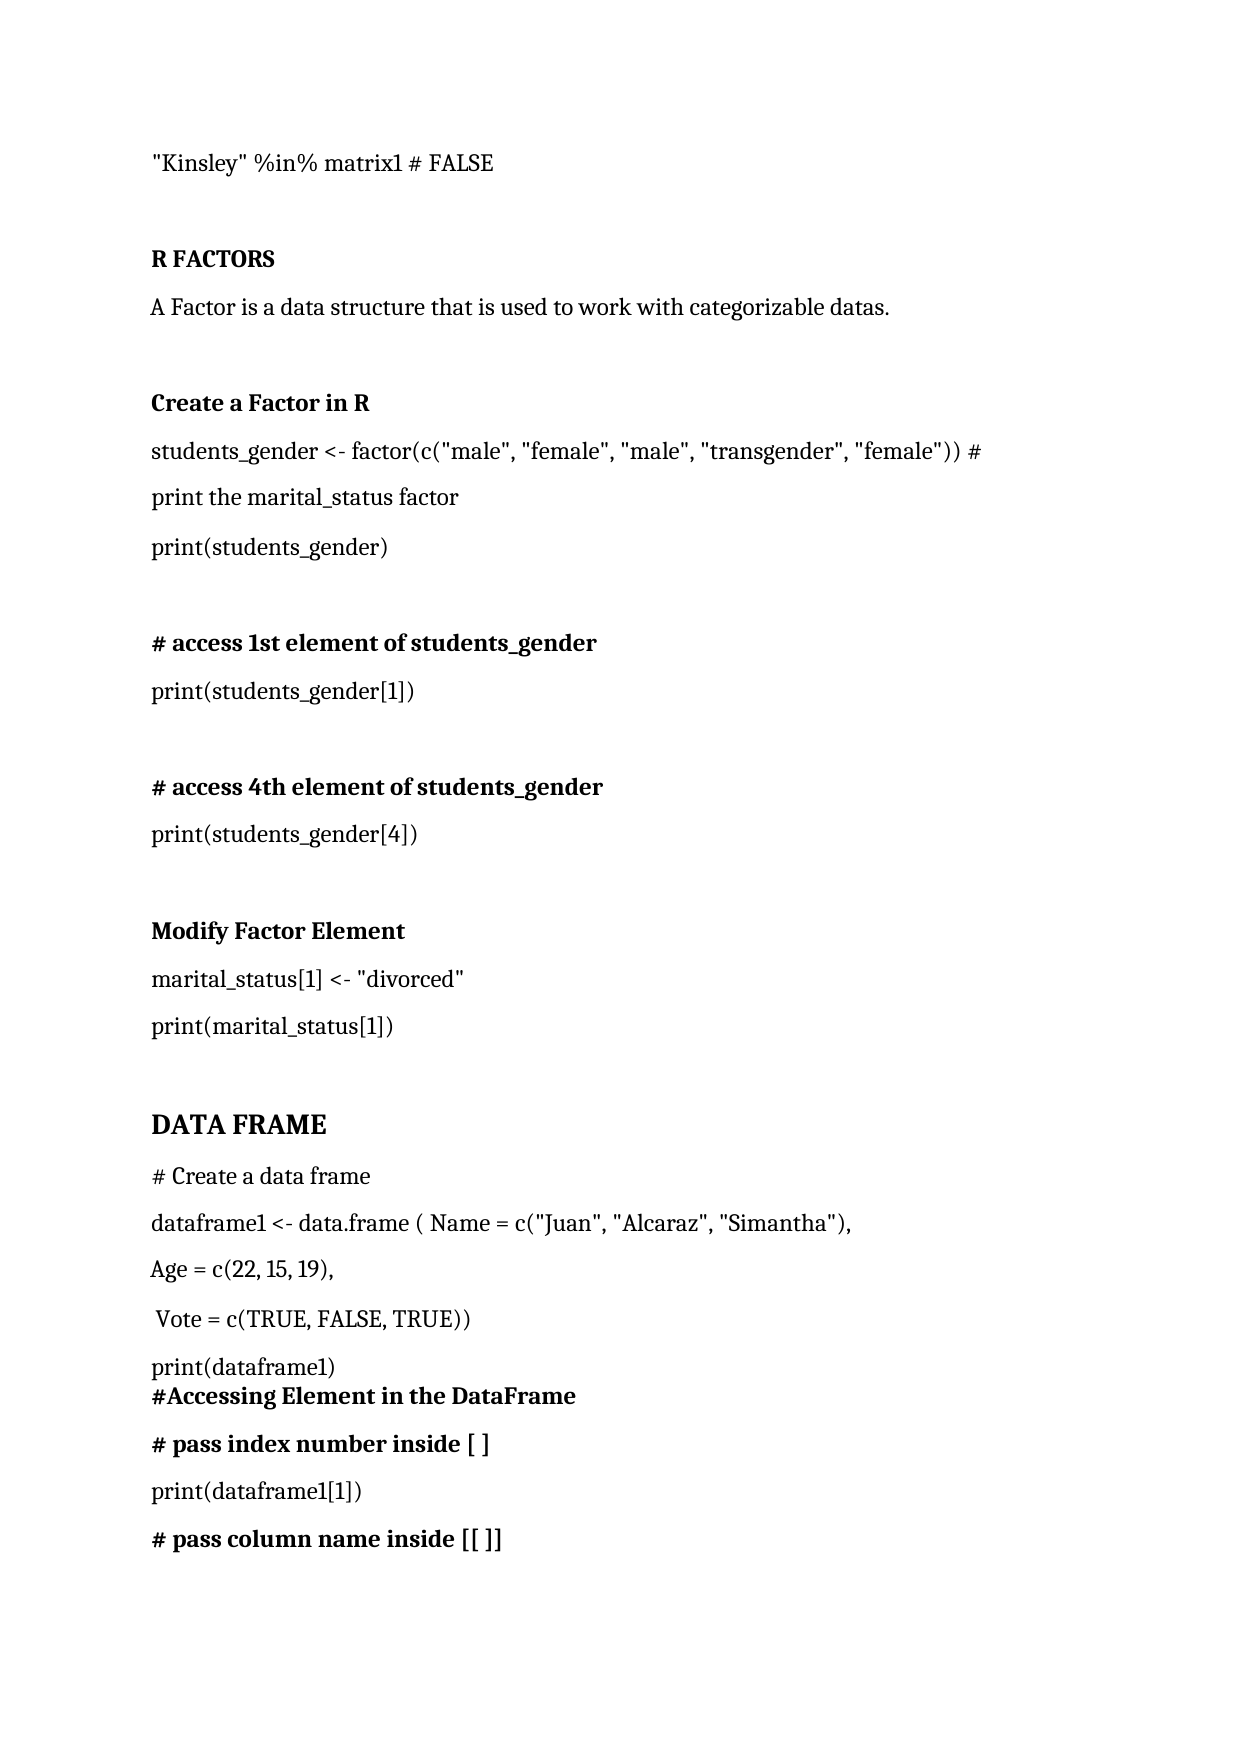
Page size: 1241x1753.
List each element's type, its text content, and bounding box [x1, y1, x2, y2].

text # Create a data frame [151, 1162, 1118, 1190]
text # access 1st element of students_gender [151, 629, 1118, 657]
text Vote = c(TRUE, FALSE, TRUE)) [150, 1305, 1118, 1334]
text #Accessing Element in the DataFrame [151, 1382, 1118, 1410]
text print(students_gender[4]) [151, 820, 1118, 849]
text Create a Factor in R [151, 389, 1118, 418]
text print(dataframe1[1]) [151, 1477, 1118, 1506]
text print(marital_status[1]) [151, 1012, 1118, 1041]
text print(students_gender) [151, 532, 1118, 561]
text # pass index number inside [ ] [151, 1429, 1118, 1458]
text R FACTORS [151, 245, 1118, 273]
text "Kinsley" %in% matrix1 # FALSE [152, 149, 1118, 177]
text A Factor is a data structure that is used to work with categorizable datas. [150, 293, 1118, 321]
text dataframe1 <- data.frame ( Name = c("Juan", "Alcaraz", "Simantha"), Age = c(22, 15, 19), [150, 1209, 879, 1284]
text Modify Factor Element [151, 917, 1118, 945]
text students_gender <- factor(c("male", "female", "male", "transgender", "female")) # print the marital_status factor [151, 437, 991, 511]
text print(dataframe1) [151, 1353, 1118, 1382]
text DATA FRAME [151, 1108, 1118, 1141]
text # pass column name inside [[ ]] [151, 1525, 1118, 1554]
text # access 4th element of students_gender [151, 773, 1118, 801]
text print(students_gender[1]) [151, 677, 1118, 705]
text marital_status[1] <- "divorced" [151, 964, 1118, 993]
